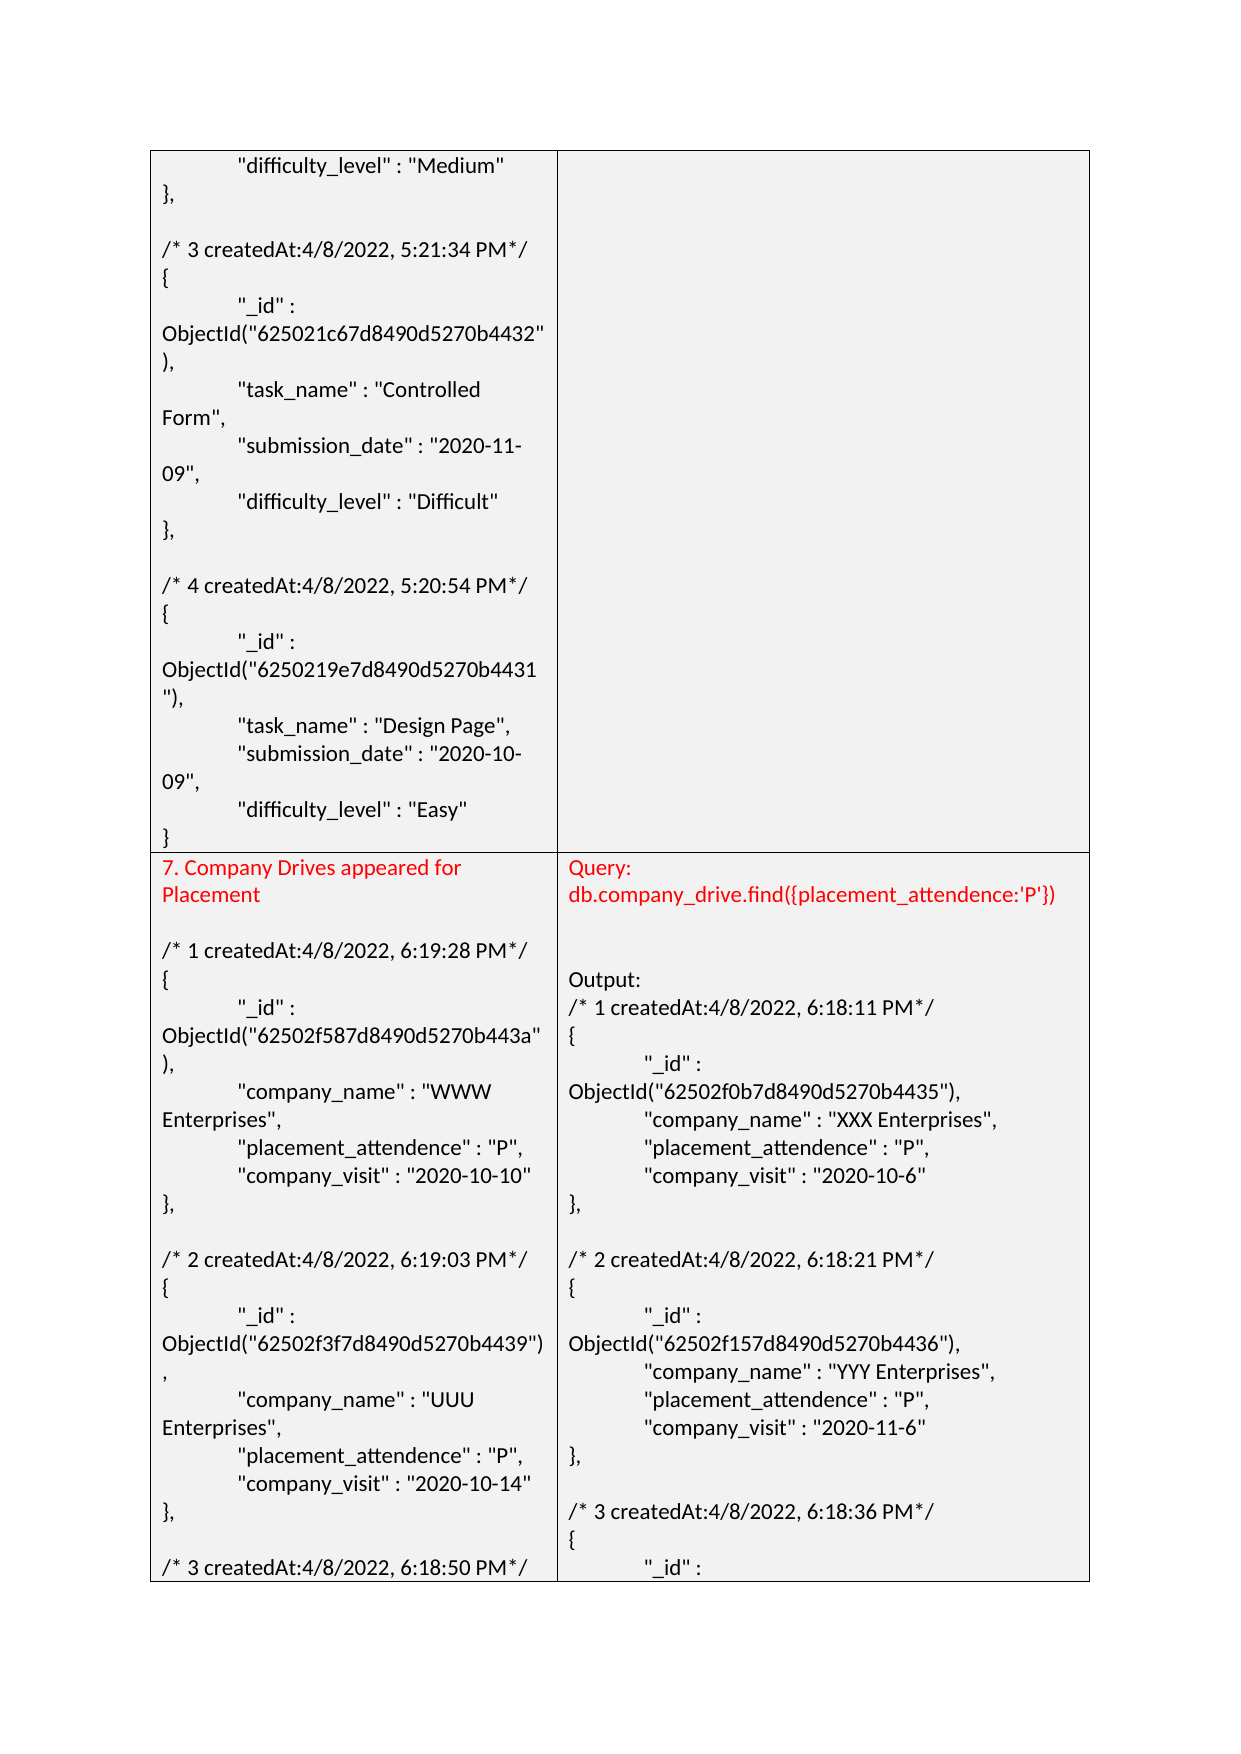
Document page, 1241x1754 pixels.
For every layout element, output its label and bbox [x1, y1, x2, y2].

table_cell [151, 853, 557, 1581]
table_cell [558, 853, 1089, 1581]
table_cell [151, 151, 557, 852]
table_cell [558, 151, 1089, 852]
